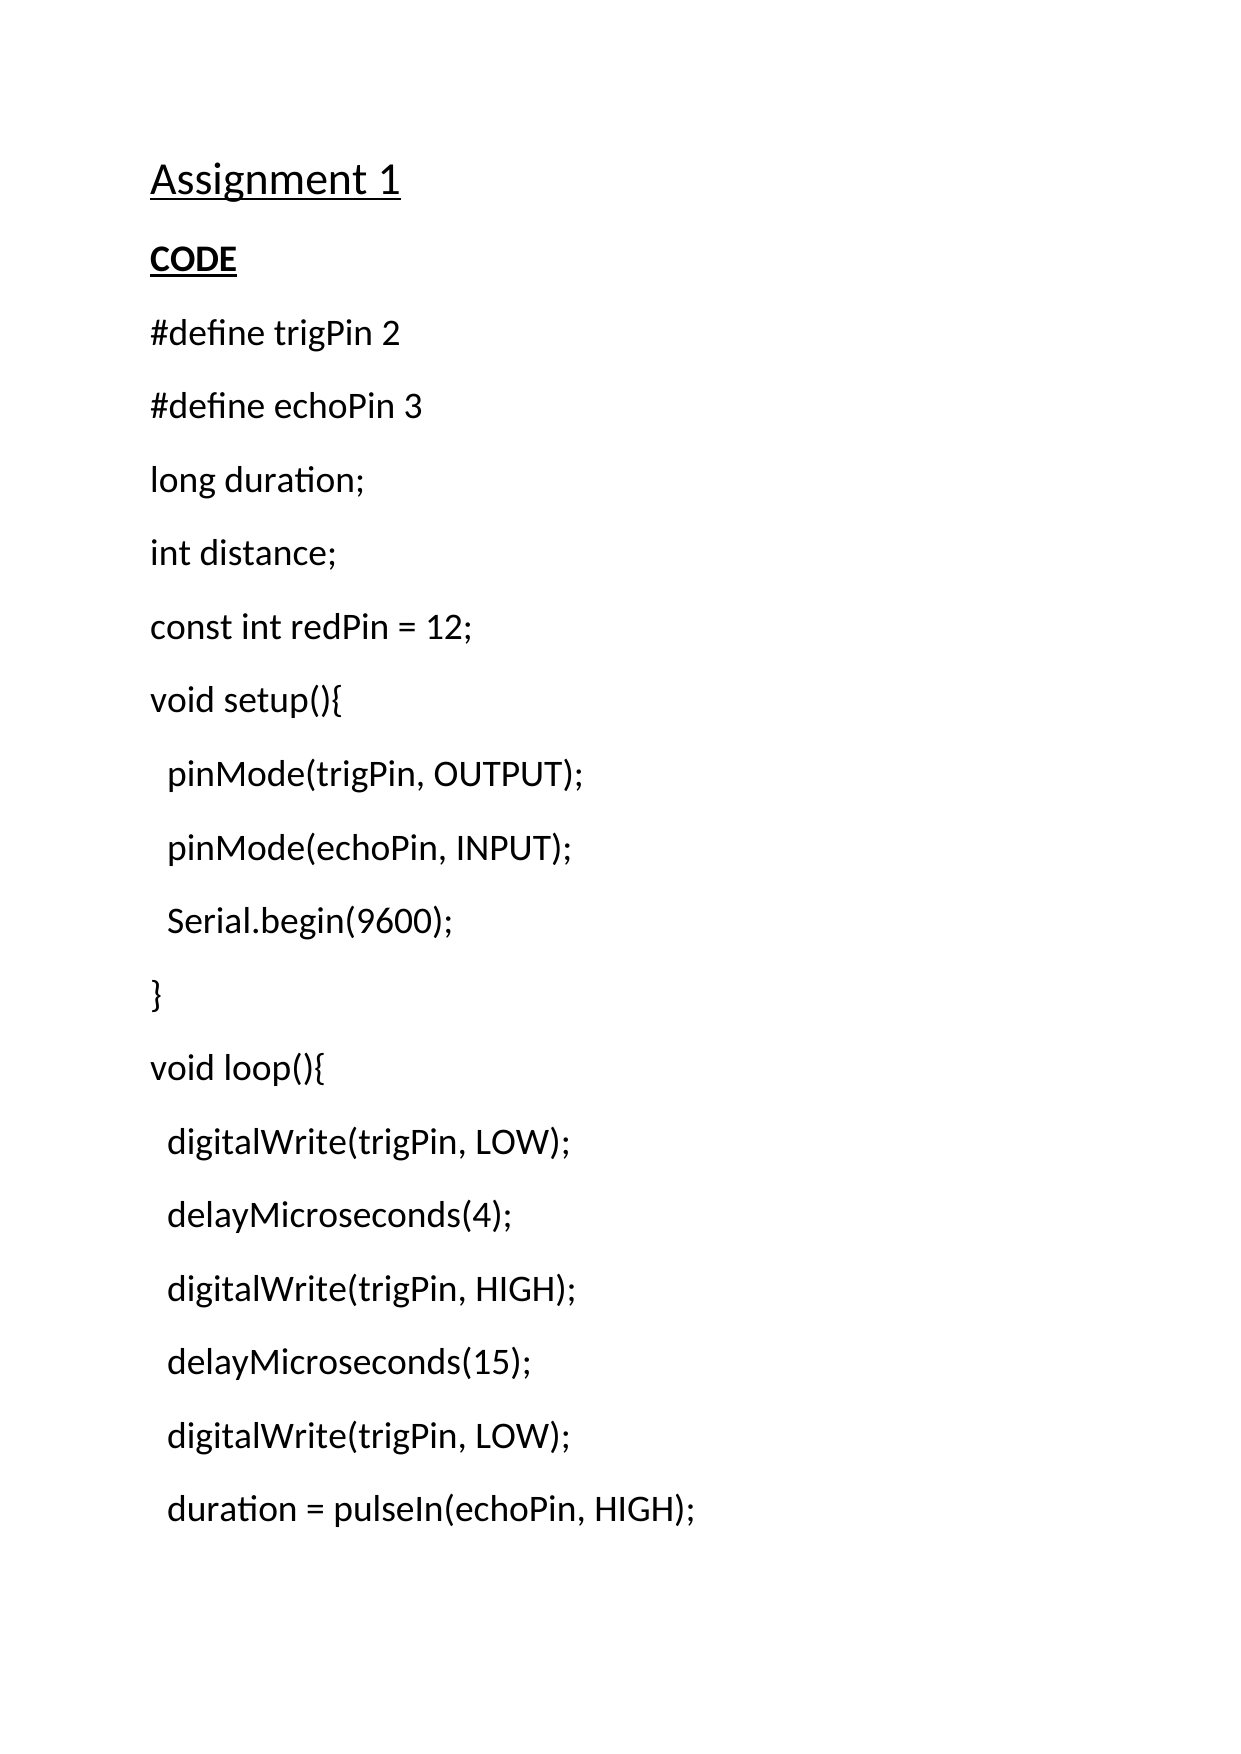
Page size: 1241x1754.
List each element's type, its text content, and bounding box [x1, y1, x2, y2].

text } [150, 971, 1090, 1016]
text digitalWrite(trigPin, LOW); [150, 1412, 1090, 1458]
text Assignment 1 [150, 150, 1090, 206]
text duration = pulseIn(echoPin, HIGH); [150, 1485, 1090, 1531]
text void setup(){ [150, 676, 1090, 722]
text #define trigPin 2 [150, 309, 1090, 354]
text pinMode(echoPin, INPUT); [150, 823, 1090, 869]
text CODE [150, 235, 1090, 281]
text long duration; [150, 456, 1090, 502]
text pinMode(trigPin, OUTPUT); [150, 750, 1090, 796]
text delayMicroseconds(4); [150, 1191, 1090, 1237]
text digitalWrite(trigPin, HIGH); [150, 1265, 1090, 1311]
text #define echoPin 3 [150, 382, 1090, 428]
text const int redPin = 12; [150, 603, 1090, 649]
text void loop(){ [150, 1044, 1090, 1090]
text int distance; [150, 529, 1090, 575]
text delayMicroseconds(15); [150, 1338, 1090, 1384]
text Serial.begin(9600); [150, 897, 1090, 943]
text digitalWrite(trigPin, LOW); [150, 1118, 1090, 1163]
